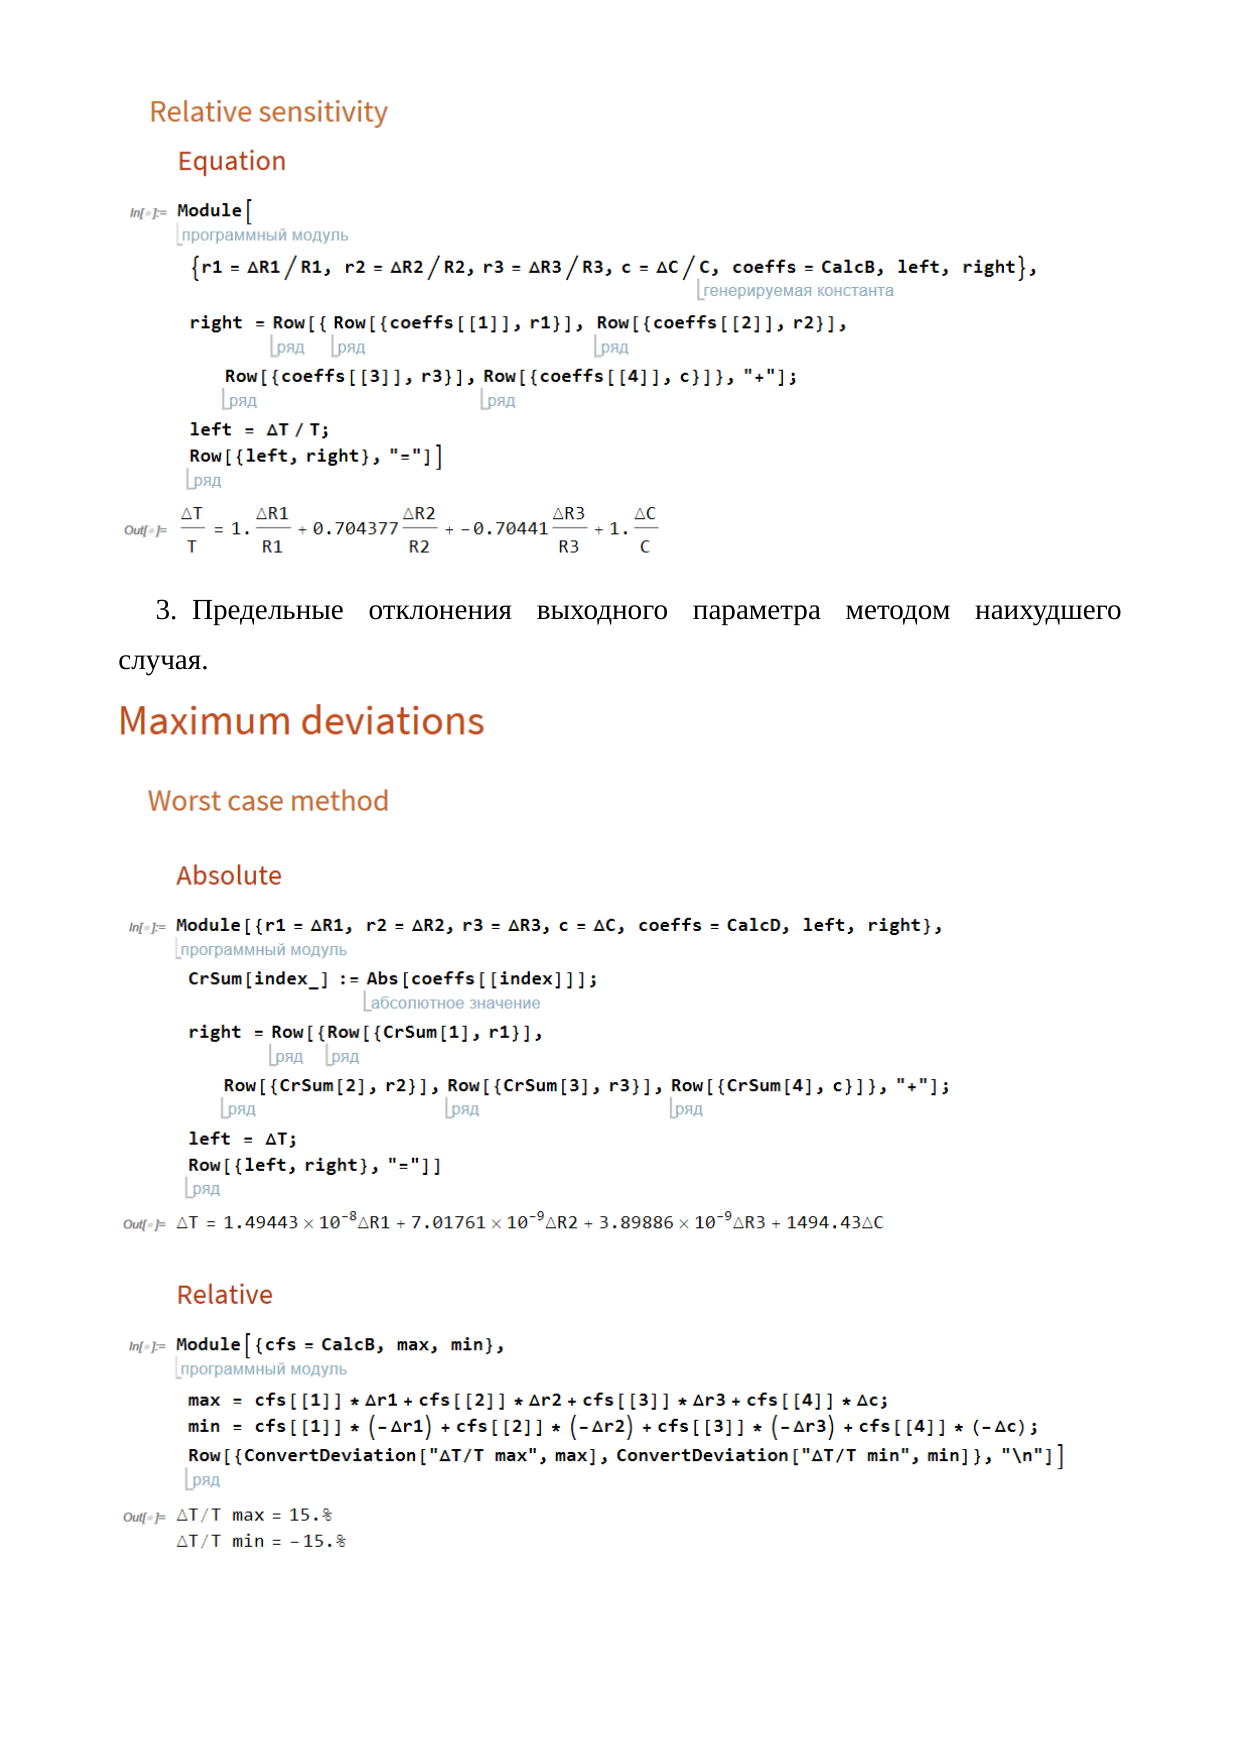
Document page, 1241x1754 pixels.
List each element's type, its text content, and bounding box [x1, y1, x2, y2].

text Предельные отклонения выходного параметра методом наихудшего случая. [118, 592, 1122, 676]
picture [118, 698, 1123, 1556]
picture [118, 88, 1123, 567]
